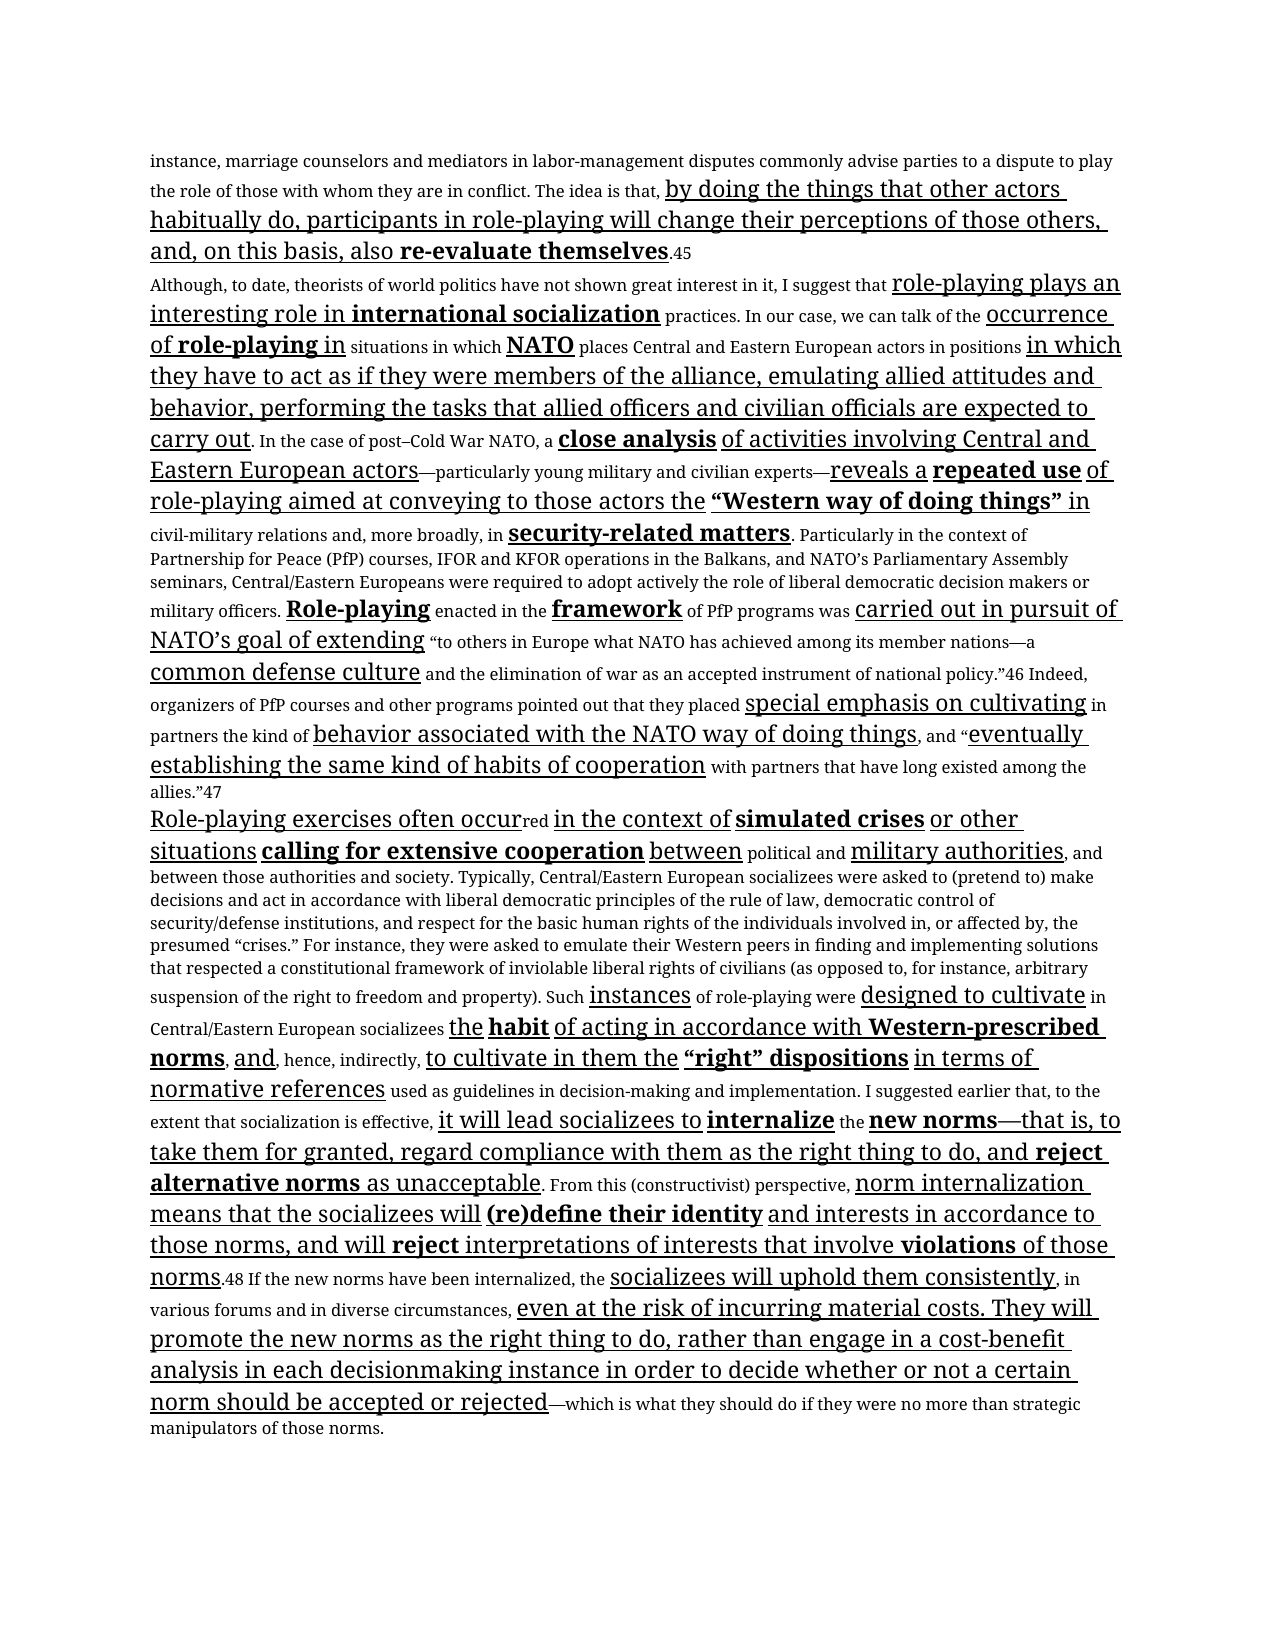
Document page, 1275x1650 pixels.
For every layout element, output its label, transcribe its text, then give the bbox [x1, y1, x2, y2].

text Although, to date, theorists of world politics have not shown great interest in it, I suggest that role-playing plays an interesting role in international socialization practices. In our case, we can talk of the occurrence of role-playing in situations in which NATO places Central and Eastern European actors in positions in which they have to act as if they were members of the alliance, emulating allied attitudes and behavior, performing the tasks that allied officers and civilian officials are expected to carry out. In the case of post–Cold War NATO, a close analysis of activities involving Central and Eastern European actors—particularly young military and civilian experts—reveals a repeated use of role-playing aimed at conveying to those actors the “Western way of doing things” in civil-military relations and, more broadly, in security-related matters. Particularly in the context of Partnership for Peace (PfP) courses, IFOR and KFOR operations in the Balkans, and NATO’s Parliamentary Assembly seminars, Central/Eastern Europeans were required to adopt actively the role of liberal democratic decision makers or military officers. Role-playing enacted in the framework of PfP programs was carried out in pursuit of NATO’s goal of extending “to others in Europe what NATO has achieved among its member nations—a common defense culture and the elimination of war as an accepted instrument of national policy.”46 Indeed, organizers of PfP courses and other programs pointed out that they placed special emphasis on cultivating in partners the kind of behavior associated with the NATO way of doing things, and “eventually establishing the same kind of habits of cooperation with partners that have long existed among the allies.”47 [150, 266, 1125, 803]
text Role-playing exercises often occurred in the context of simulated crises or other situations calling for extensive cooperation between political and military authorities, and between those authorities and society. Typically, Central/Eastern European socializees were asked to (pretend to) make decisions and act in accordance with liberal democratic principles of the rule of law, democratic control of security/defense institutions, and respect for the basic human rights of the individuals involved in, or affected by, the presumed “crises.” For instance, they were asked to emulate their Western peers in finding and implementing solutions that respected a constitutional framework of inviolable liberal rights of civilians (as opposed to, for instance, arbitrary suspension of the right to freedom and property). Such instances of role-playing were designed to cultivate in Central/Eastern European socializees the habit of acting in accordance with Western-prescribed norms, and, hence, indirectly, to cultivate in them the “right” dispositions in terms of normative references used as guidelines in decision-making and implementation. I suggested earlier that, to the extent that socialization is effective, it will lead socializees to internalize the new norms—that is, to take them for granted, regard compliance with them as the right thing to do, and reject alternative norms as unacceptable. From this (constructivist) perspective, norm internalization means that the socializees will (re)define their identity and interests in accordance to those norms, and will reject interpretations of interests that involve violations of those norms.48 If the new norms have been internalized, the socializees will uphold them consistently, in various forums and in diverse circumstances, even at the risk of incurring material costs. They will promote the new norms as the right thing to do, rather than engage in a cost-benefit analysis in each decisionmaking instance in order to decide whether or not a certain norm should be accepted or rejected—which is what they should do if they were no more than strategic manipulators of those norms. [150, 803, 1125, 1439]
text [150, 150, 1125, 266]
